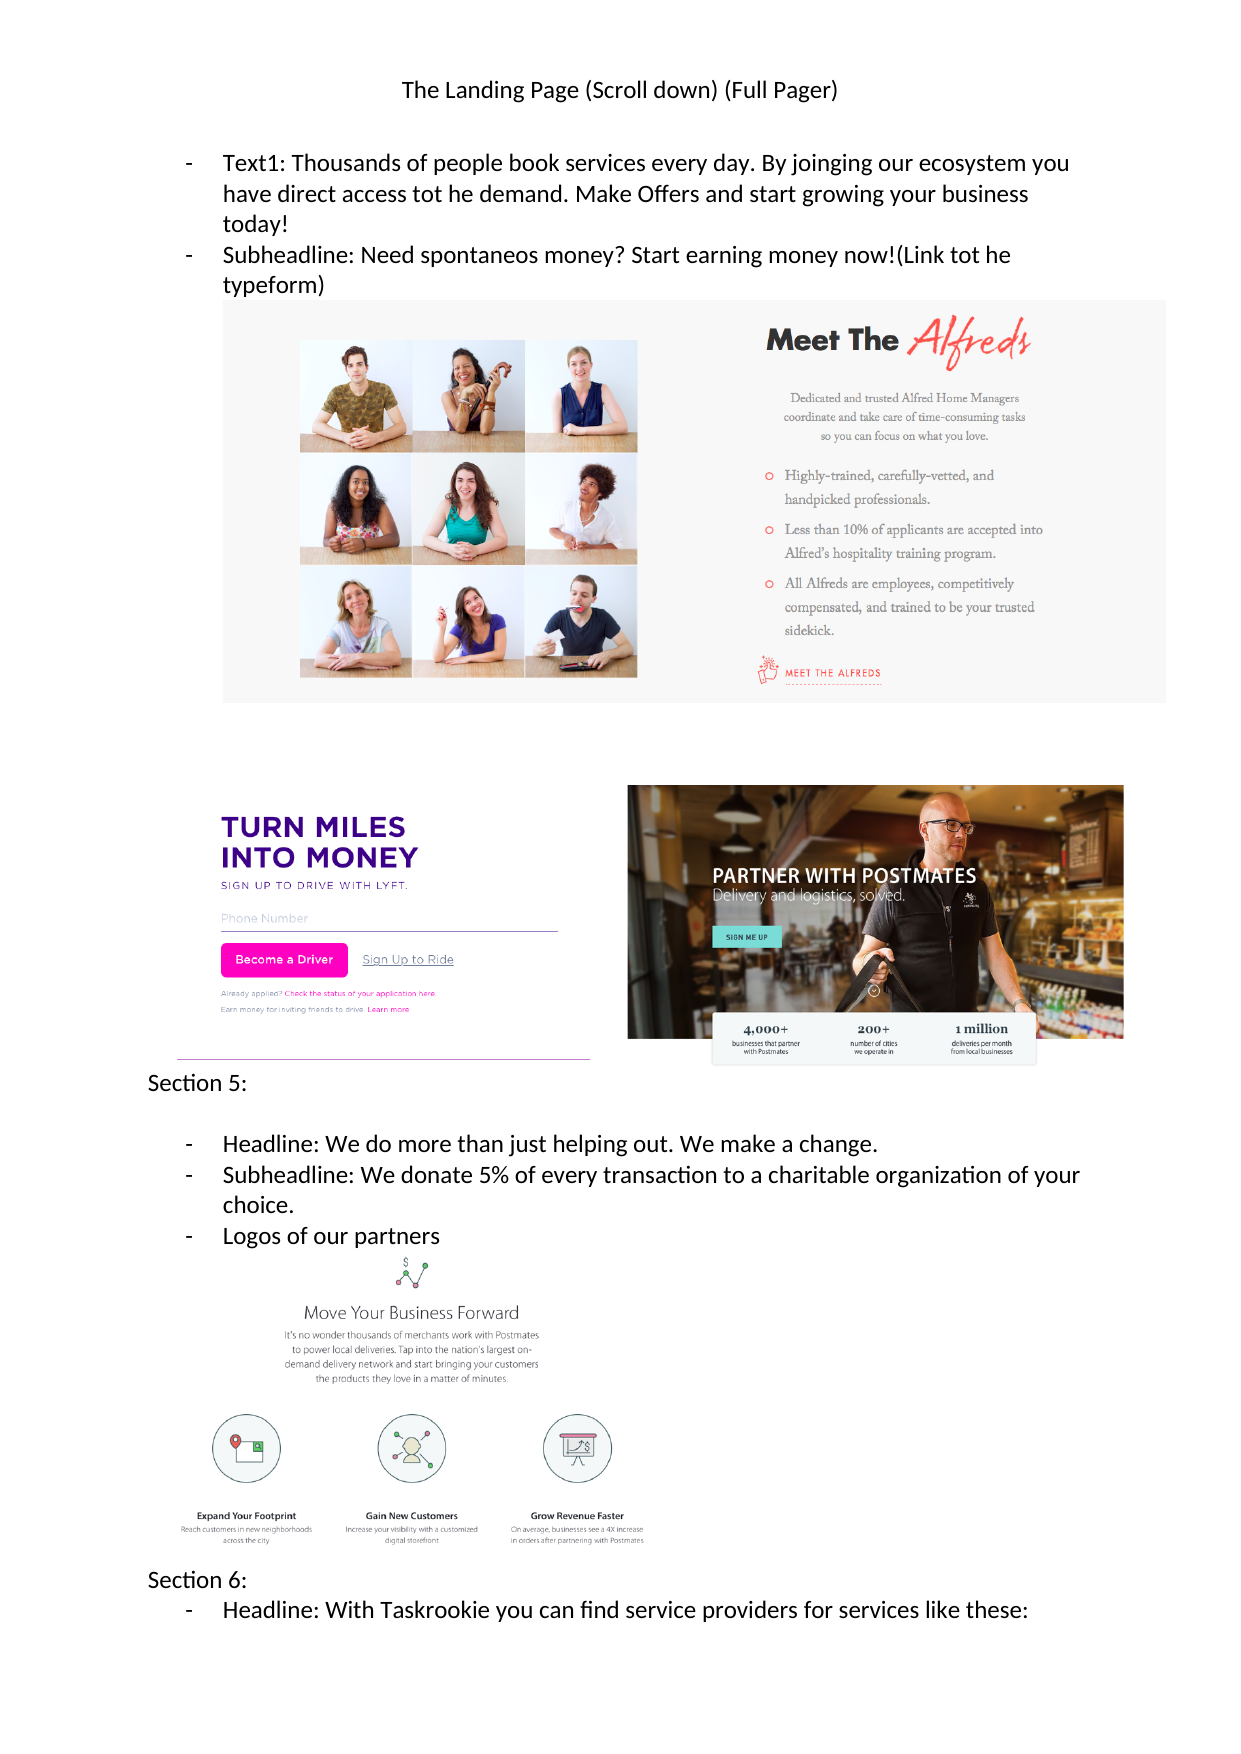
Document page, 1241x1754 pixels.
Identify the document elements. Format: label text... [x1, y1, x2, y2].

list Logos of our partners [185, 1220, 1093, 1251]
picture [177, 767, 590, 1060]
picture [222, 300, 1167, 703]
picture [627, 785, 1124, 1068]
list Text1: Thousands of people book services every day. By joinging our ecosystem you have direct access tot he demand. Make Offers and start growing your business today! [185, 148, 1093, 239]
list Subheadline: We donate 5% of every transaction to a charitable organization of your choice. [185, 1159, 1093, 1220]
list Headline: We do more than just helping out. We make a change. [185, 1129, 1093, 1159]
list Headline: With Taskrookie you can find service providers for services like these: [185, 1594, 1093, 1625]
picture [147, 1250, 672, 1564]
text Section 6: [148, 1564, 1093, 1594]
